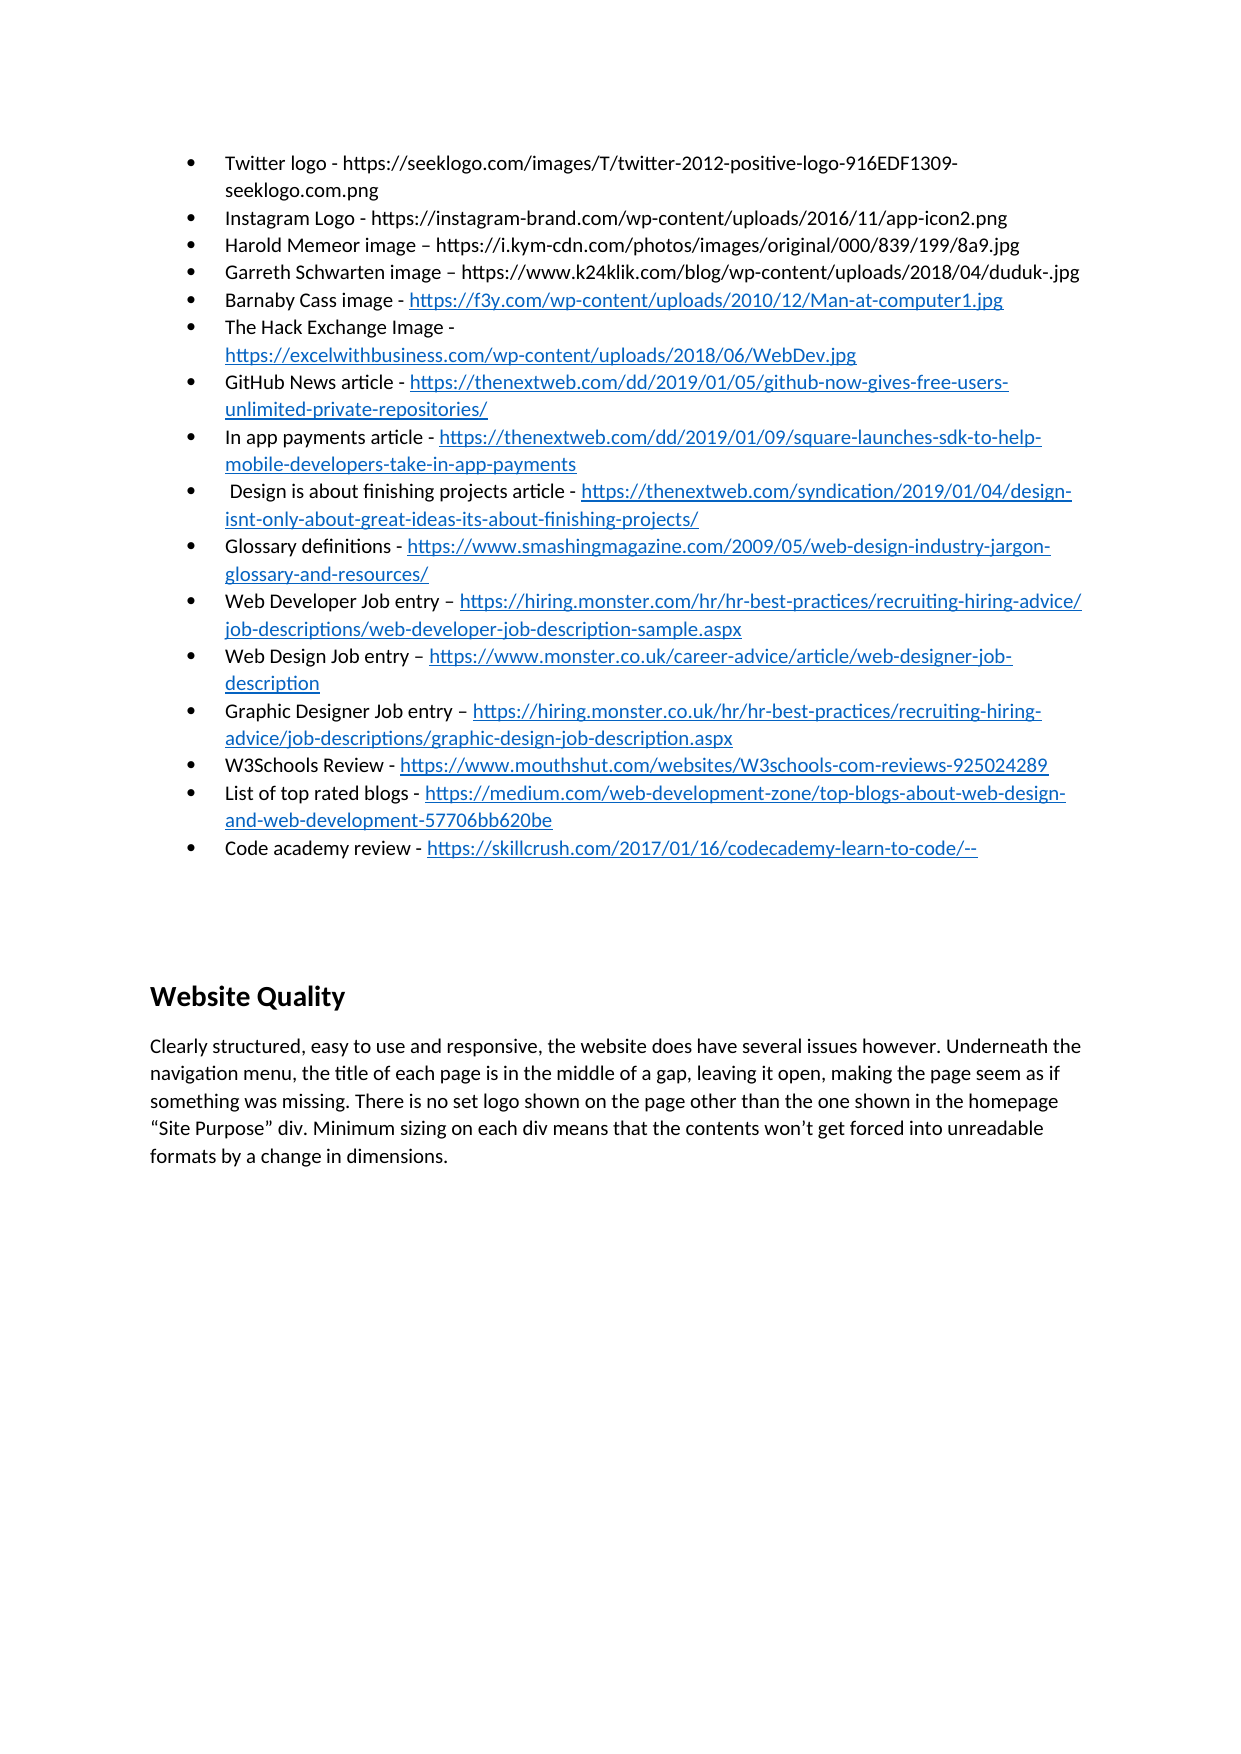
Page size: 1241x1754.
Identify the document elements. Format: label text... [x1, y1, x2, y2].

list Web Developer Job entry – https://hiring.monster.com/hr/hr-best-practices/recruiting-hiring-advice/job-descriptions/web-developer-job-description-sample.aspx [187, 588, 1090, 641]
list Harold Memeor image – https://i.kym-cdn.com/photos/images/original/000/839/199/8a9.jpg [187, 232, 1090, 258]
list Graphic Designer Job entry – https://hiring.monster.co.uk/hr/hr-best-practices/recruiting-hiring-advice/job-descriptions/graphic-design-job-description.aspx [187, 698, 1090, 751]
list Design is about finishing projects article - https://thenextweb.com/syndication/2019/01/04/design-isnt-only-about-great-ideas-its-about-finishing-projects/ [187, 479, 1090, 532]
list Twitter logo - https://seeklogo.com/images/T/twitter-2012-positive-logo-916EDF1309-seeklogo.com.png [187, 150, 1090, 203]
list Garreth Schwarten image – https://www.k24klik.com/blog/wp-content/uploads/2018/04/duduk-.jpg [187, 259, 1090, 285]
text Website Quality [150, 978, 1090, 1014]
list W3Schools Review - https://www.mouthshut.com/websites/W3schools-com-reviews-925024289 [187, 753, 1090, 778]
list The Hack Exchange Image - https://excelwithbusiness.com/wp-content/uploads/2018/06/WebDev.jpg [187, 314, 1090, 367]
list Web Design Job entry – https://www.monster.co.uk/career-advice/article/web-designer-job-description [187, 643, 1090, 696]
list Instagram Logo - https://instagram-brand.com/wp-content/uploads/2016/11/app-icon2.png [187, 205, 1090, 230]
list GitHub News article - https://thenextweb.com/dd/2019/01/05/github-now-gives-free-users-unlimited-private-repositories/ [187, 369, 1090, 422]
list Code academy review - https://skillcrush.com/2017/01/16/codecademy-learn-to-code/-- [187, 835, 1090, 860]
text Clearly structured, easy to use and responsive, the website does have several issues however. Underneath the navigation menu, the title of each page is in the middle of a gap, leaving it open, making the page seem as if something was missing. There is no set logo shown on the page other than the one shown in the homepage “Site Purpose” div. Minimum sizing on each div means that the contents won’t get forced into unreadable formats by a change in dimensions. [150, 1033, 1090, 1168]
list In app payments article - https://thenextweb.com/dd/2019/01/09/square-launches-sdk-to-help-mobile-developers-take-in-app-payments [187, 424, 1090, 477]
list Glossary definitions - https://www.smashingmagazine.com/2009/05/web-design-industry-jargon-glossary-and-resources/ [187, 533, 1090, 586]
list Barnaby Cass image - https://f3y.com/wp-content/uploads/2010/12/Man-at-computer1.jpg [187, 287, 1090, 312]
list List of top rated blogs - https://medium.com/web-development-zone/top-blogs-about-web-design-and-web-development-57706bb620be [187, 780, 1090, 833]
